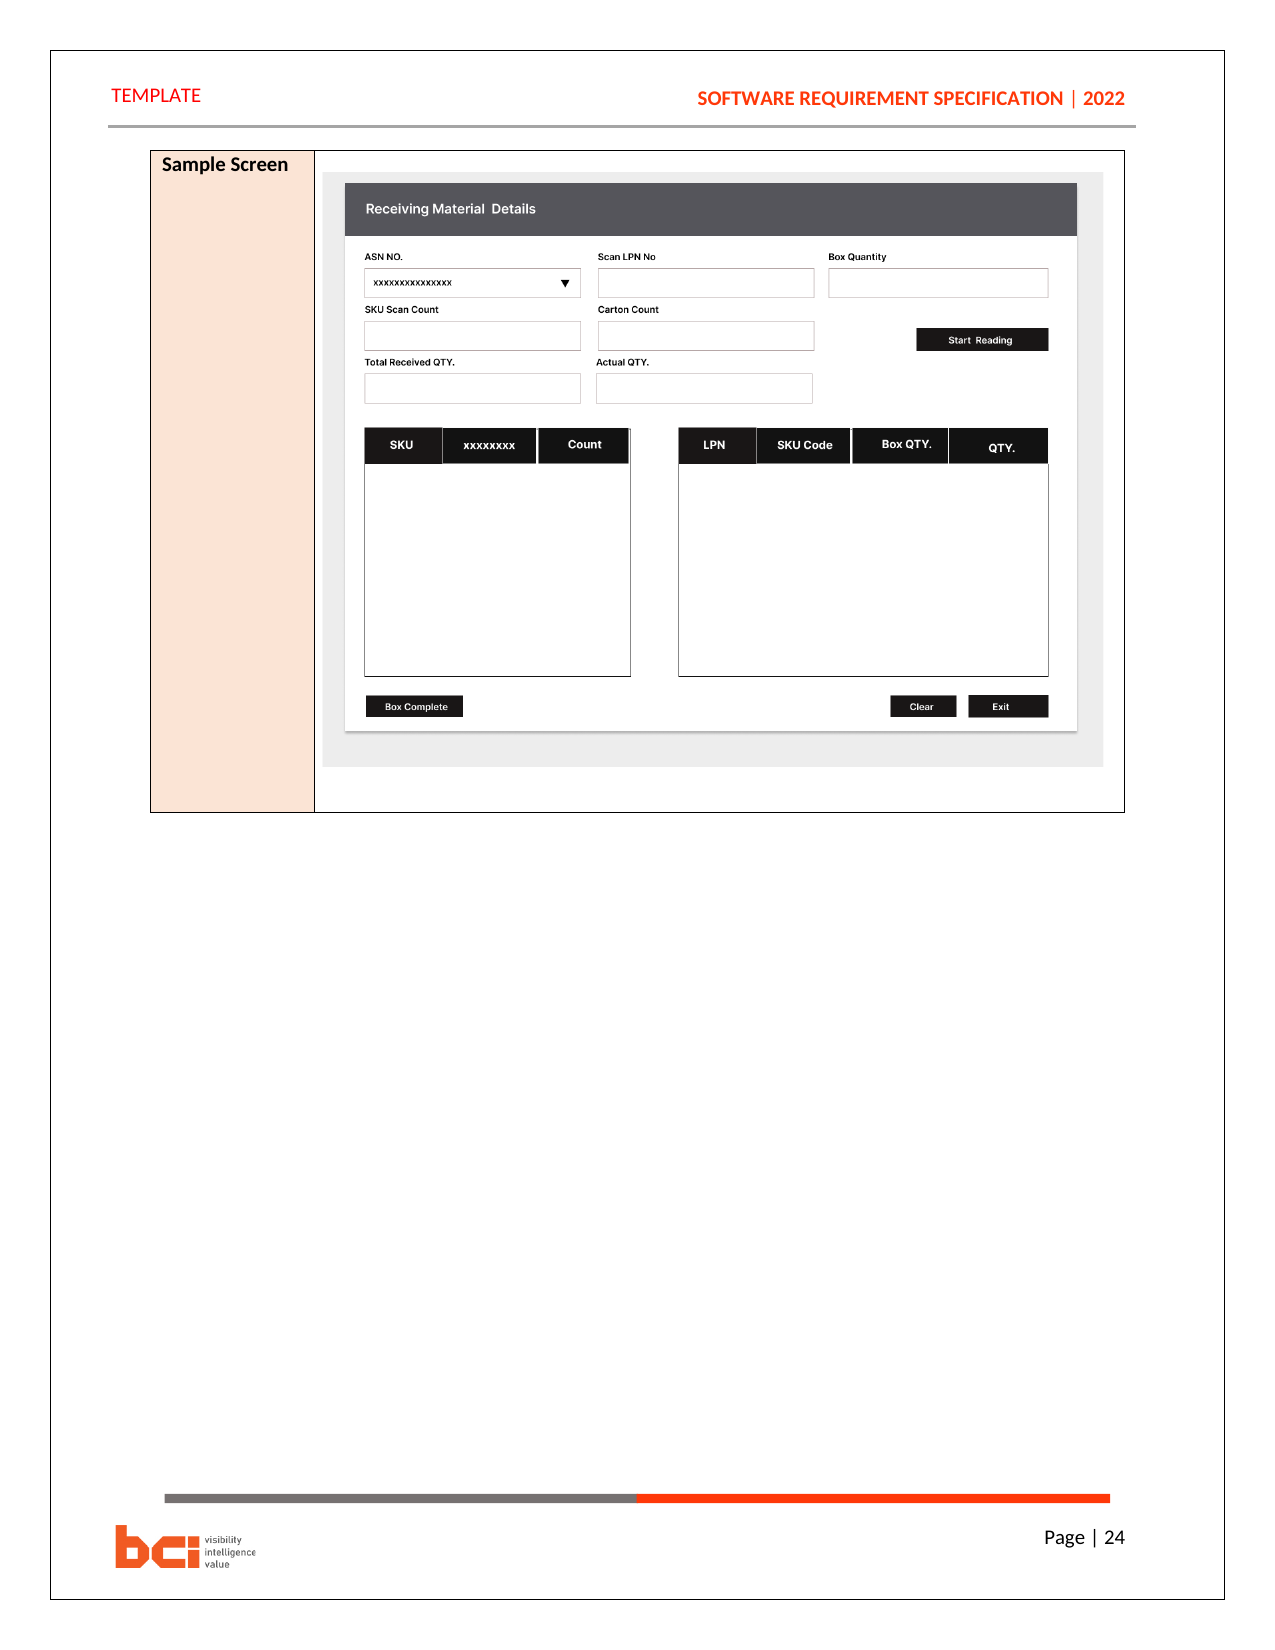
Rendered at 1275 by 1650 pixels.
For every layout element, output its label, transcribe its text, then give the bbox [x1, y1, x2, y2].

table_header Sample Screen [151, 151, 314, 767]
picture [114, 1520, 255, 1568]
table_header [315, 151, 1124, 767]
